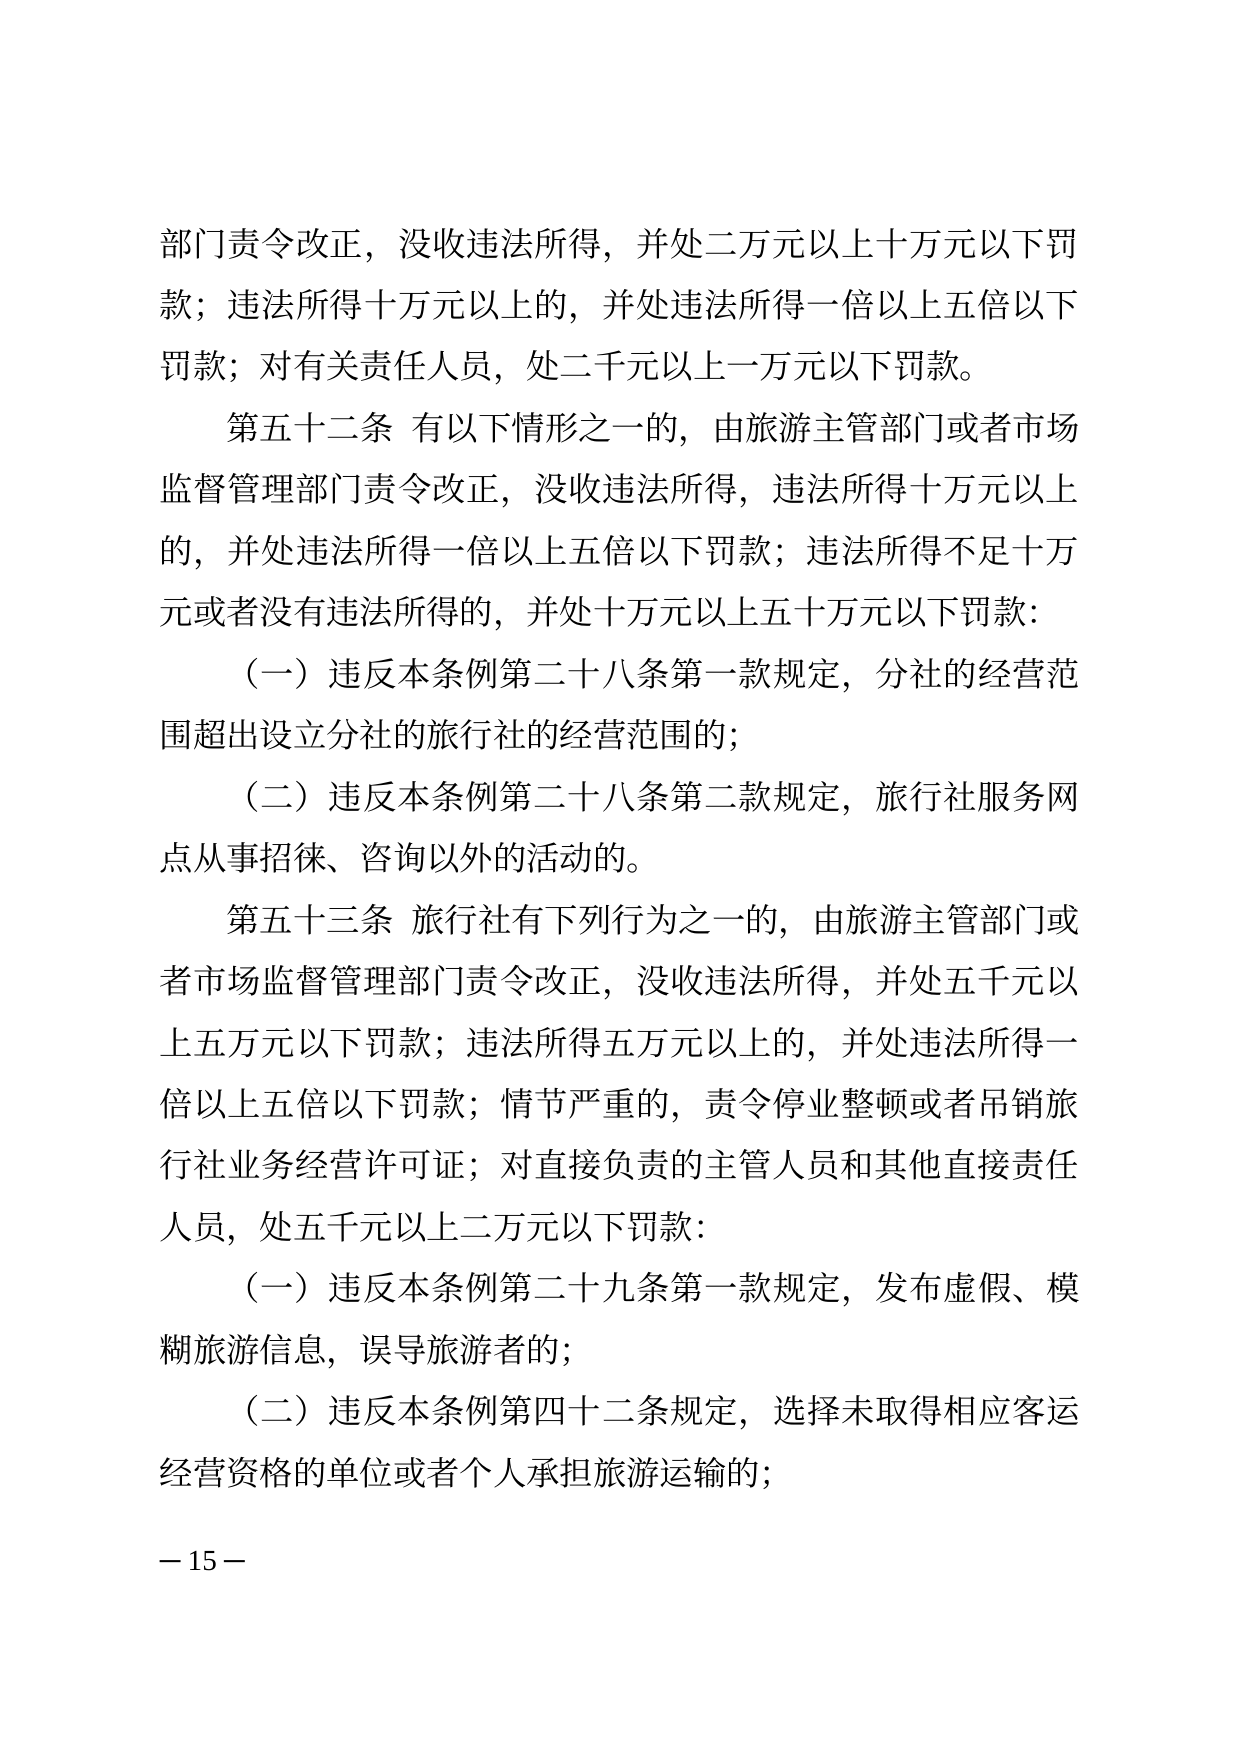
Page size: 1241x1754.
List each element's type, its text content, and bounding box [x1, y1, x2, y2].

text 第五十三条 旅行社有下列行为之一的，由旅游主管部门或者市场监督管理部门责令改正，没收违法所得，并处五千元以上五万元以下罚款；违法所得五万元以上的，并处违法所得一倍以上五倍以下罚款；情节严重的，责令停业整顿或者吊销旅行社业务经营许可证；对直接负责的主管人员和其他直接责任人员，处五千元以上二万元以下罚款： [159, 883, 1081, 1252]
text （一）违反本条例第二十九条第一款规定，发布虚假、模糊旅游信息，误导旅游者的； [159, 1252, 1081, 1374]
text （一）违反本条例第二十八条第一款规定，分社的经营范围超出设立分社的旅行社的经营范围的； [159, 637, 1081, 760]
text （二）违反本条例第二十八条第二款规定，旅行社服务网点从事招徕、咨询以外的活动的。 [159, 760, 1081, 883]
text 第五十二条 有以下情形之一的，由旅游主管部门或者市场监督管理部门责令改正，没收违法所得，违法所得十万元以上的，并处违法所得一倍以上五倍以下罚款；违法所得不足十万元或者没有违法所得的，并处十万元以上五十万元以下罚款： [159, 391, 1081, 637]
text （二）违反本条例第四十二条规定，选择未取得相应客运经营资格的单位或者个人承担旅游运输的； [159, 1374, 1081, 1497]
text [159, 207, 1081, 391]
